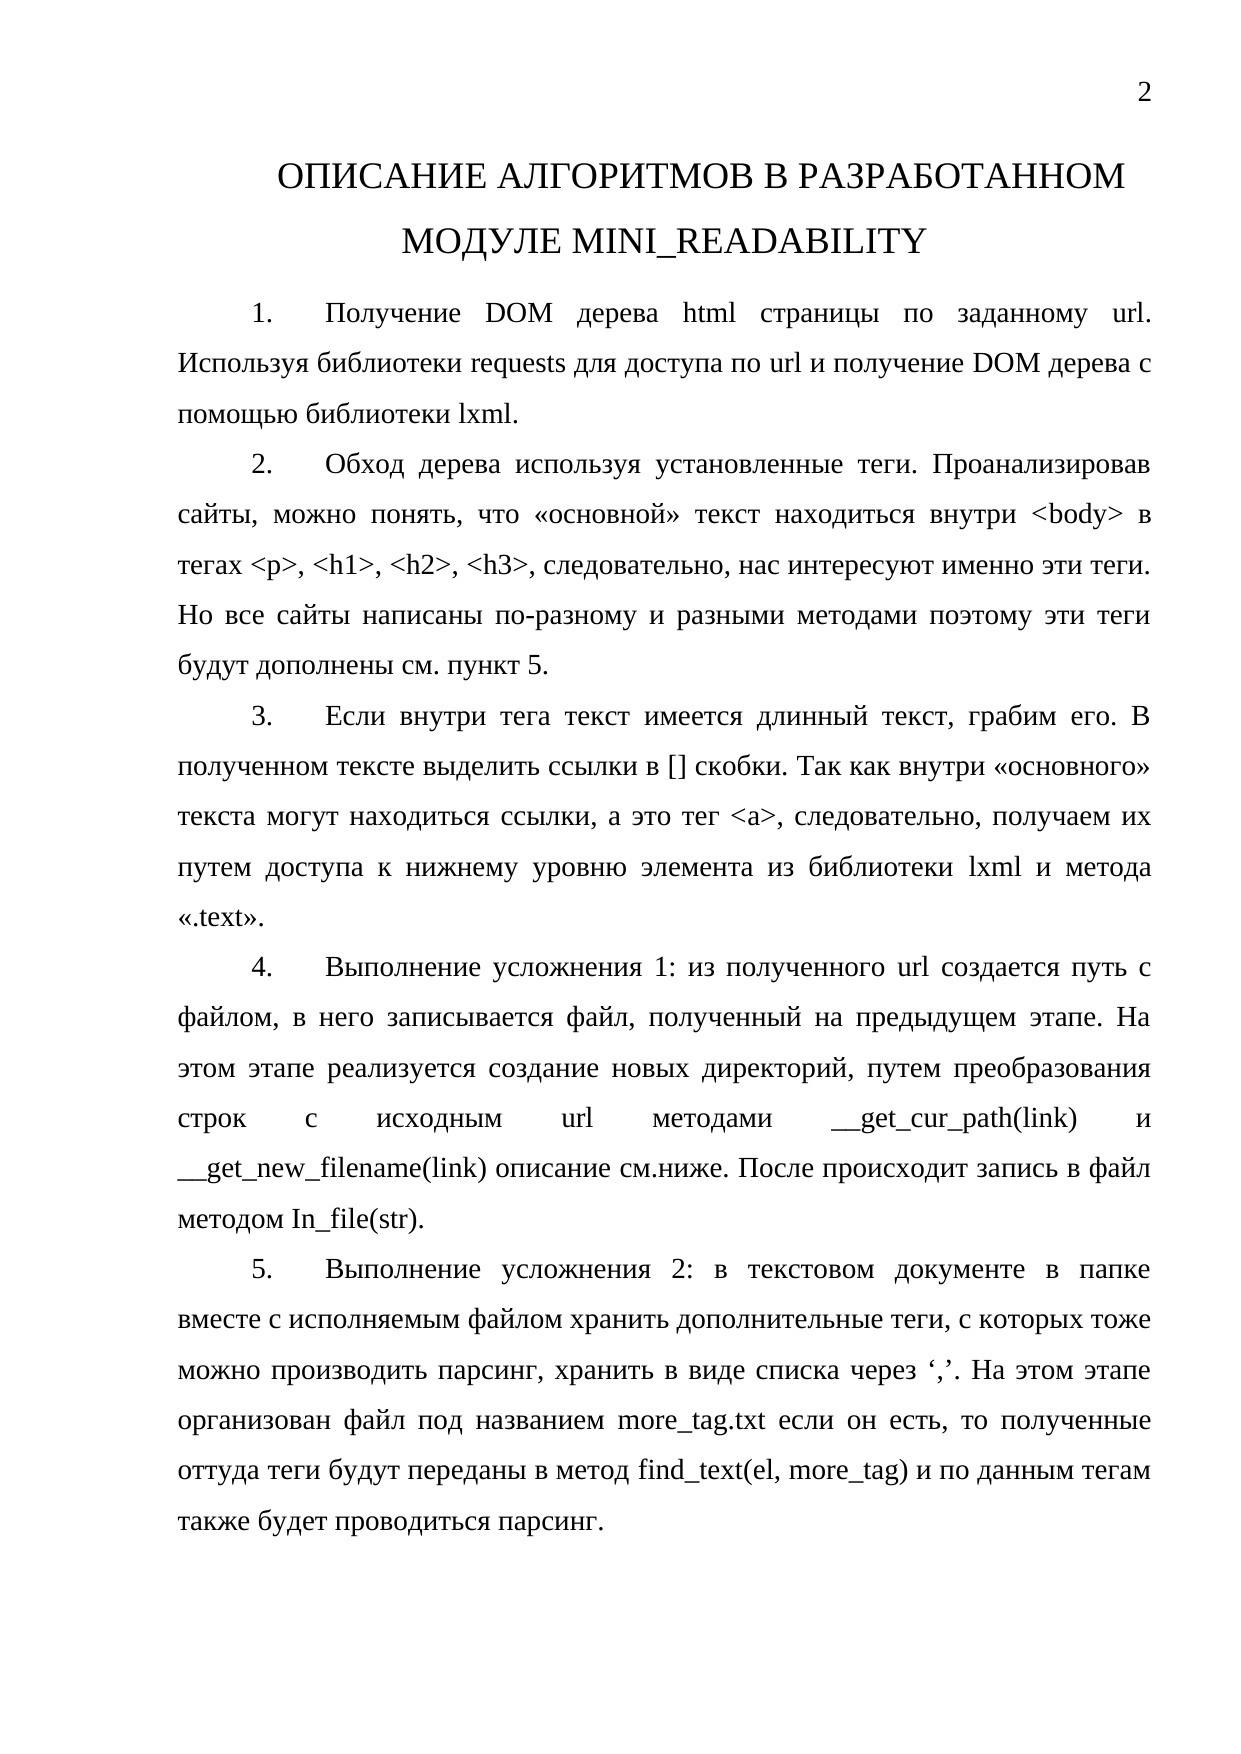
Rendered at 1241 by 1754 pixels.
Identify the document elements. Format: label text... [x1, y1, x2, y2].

list Выполнение усложнения 2: в текстовом документе в папке вместе с исполняемым файлом хранить дополнительные теги, с которых тоже можно производить парсинг, хранить в виде списка через ‘,’. На этом этапе организован файл под названием more_tag.txt если он есть, то полученные оттуда теги будут переданы в метод find_text(el, more_tag) и по данным тегам также будет проводиться парсинг. [177, 1251, 1152, 1536]
list Выполнение усложнения 1: из полученного url создается путь с файлом, в него записывается файл, полученный на предыдущем этапе. На этом этапе реализуется создание новых директорий, путем преобразования строк с исходным url методами __get_cur_path(link) и __get_new_filename(link) описание см.ниже. После происходит запись в файл методом In_file(str). [177, 949, 1152, 1234]
list Обход дерева используя установленные теги. Проанализировав сайты, можно понять, что «основной» текст находиться внутри <body> в тегах <p>, <h1>, <h2>, <h3>, следовательно, нас интересуют именно эти теги. Но все сайты написаны по-разному и разными методами поэтому эти теги будут дополнены см. пункт 5. [177, 446, 1152, 681]
list Если внутри тега текст имеется длинный текст, грабим его. В полученном тексте выделить ссылки в [] скобки. Так как внутри «основного» текста могут находиться ссылки, а это тег <a>, следовательно, получаем их путем доступа к нижнему уровню элемента из библиотеки lxml и метода «.text». [177, 698, 1152, 932]
subtitle Описание алгоритмов в разработанном модуле Mini_readability [177, 153, 1152, 261]
list Получение DOM дерева html страницы по заданному url. Используя библиотеки requests для доступа по url и получение DOM дерева с помощью библиотеки lxml. [177, 295, 1152, 429]
